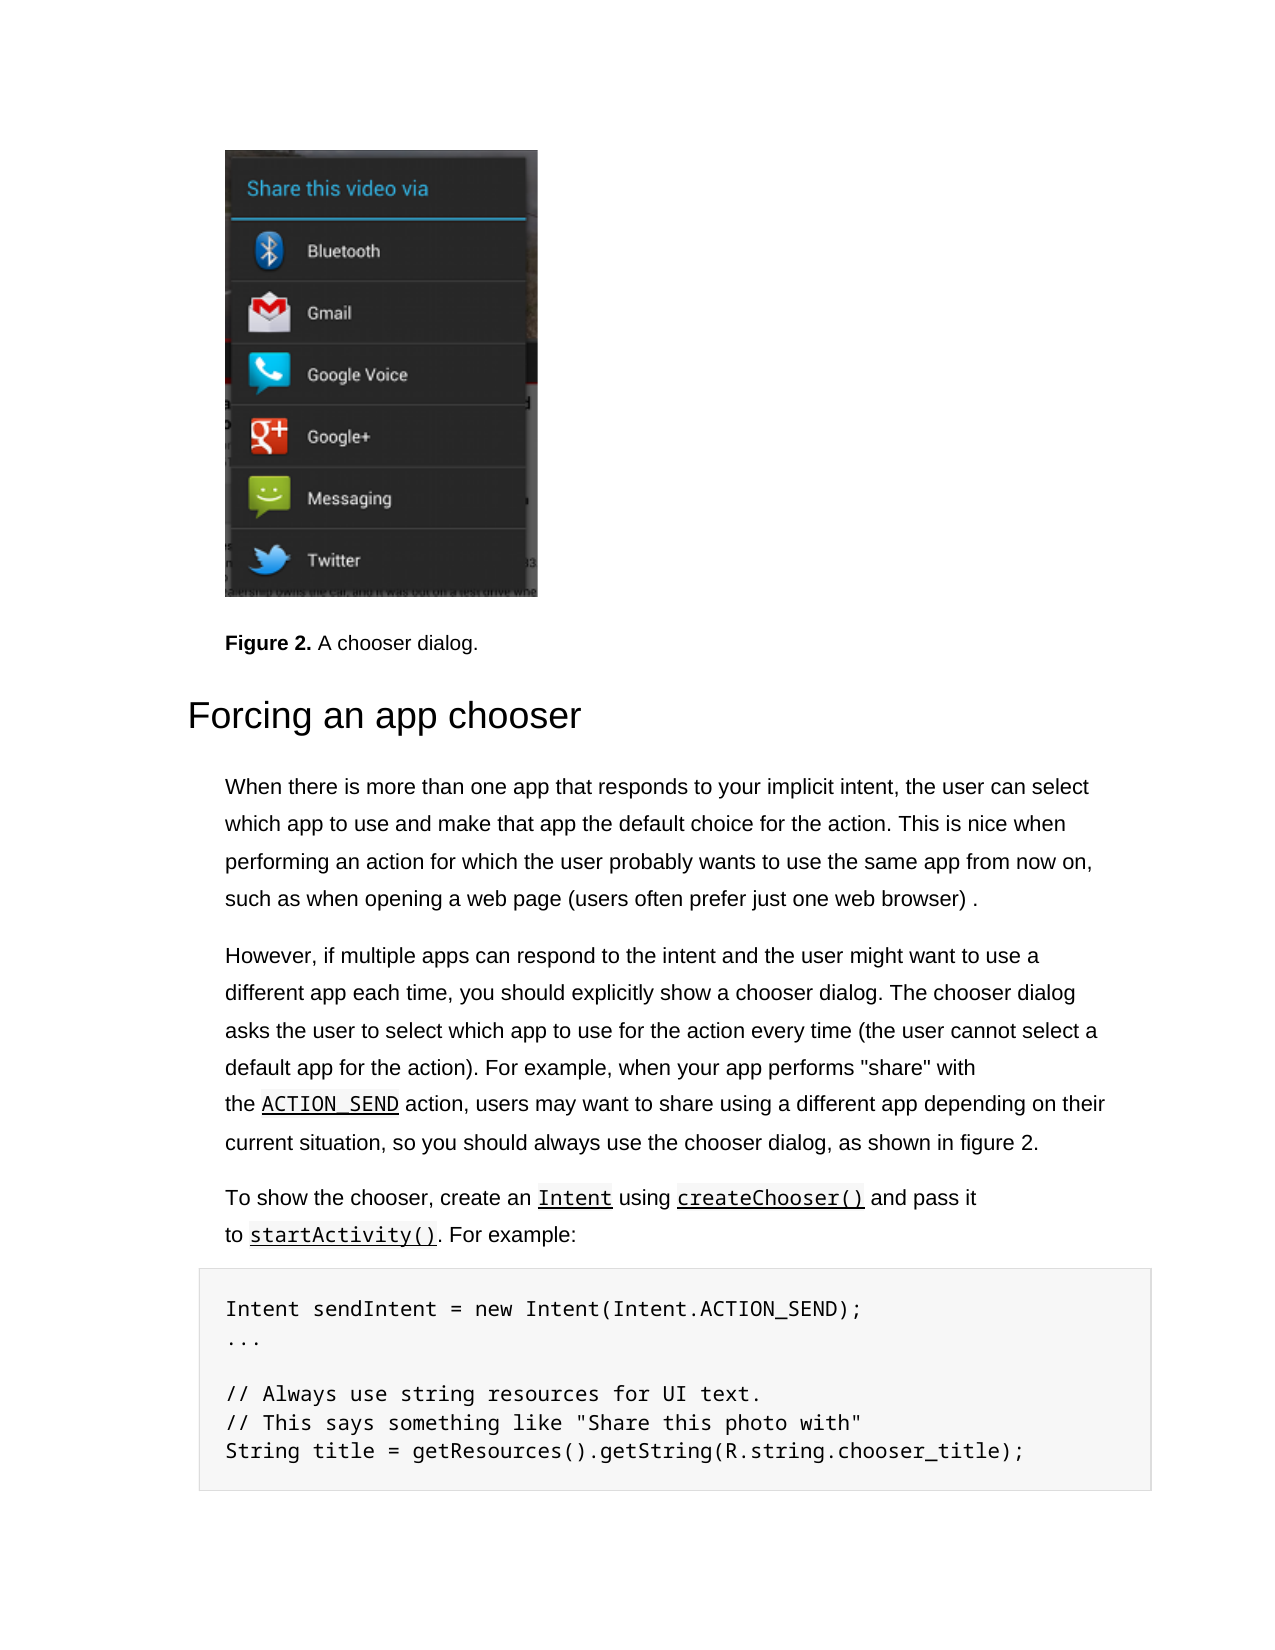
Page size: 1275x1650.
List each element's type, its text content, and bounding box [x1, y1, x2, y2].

text However, if multiple apps can respond to the intent and the user might want to use a different app each time, you should explicitly show a chooser dialog. The chooser dialog asks the user to select which app to use for the action every time (the user cannot select a default app for the action). For example, when your app performs "share" with the ACTION_SEND action, users may want to share using a different app depending on their current situation, so you should always use the chooser dialog, as shown in figure 2. [225, 930, 1125, 1155]
picture [225, 150, 538, 597]
text To show the chooser, create an Intent using createChooser() and pass it to startActivity(). For example: [225, 1174, 1125, 1249]
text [200, 1269, 1150, 1490]
text When there is more than one app that responds to your implicit intent, the user can select which app to use and make that app the default choice for the action. This is nice when performing an action for which the user probably wants to use the same app from now on, such as when opening a web page (users often prefer just one web browser) . [225, 761, 1125, 911]
subtitle Forcing an app chooser [187, 686, 1125, 736]
text Figure 2. A chooser dialog. [225, 618, 1125, 655]
